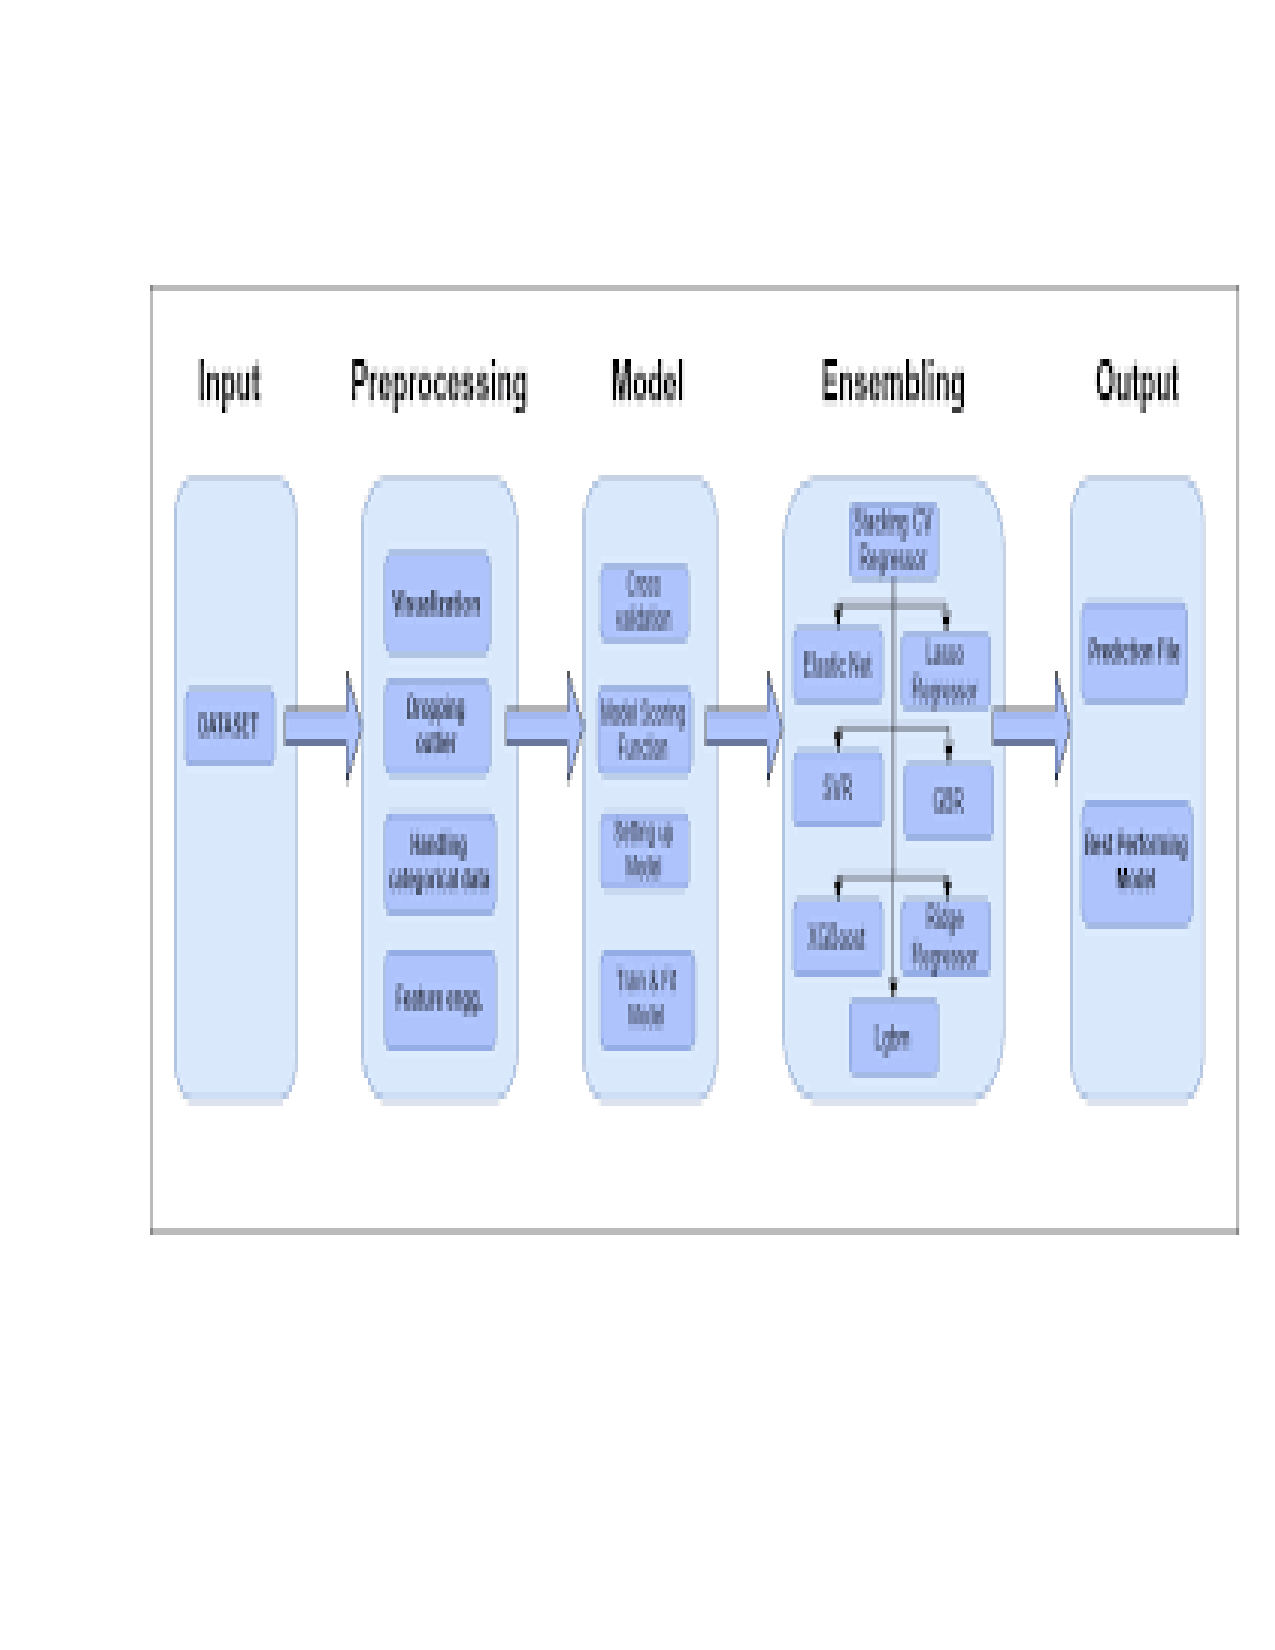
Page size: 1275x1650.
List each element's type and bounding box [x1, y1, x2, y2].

picture [150, 285, 1240, 1235]
